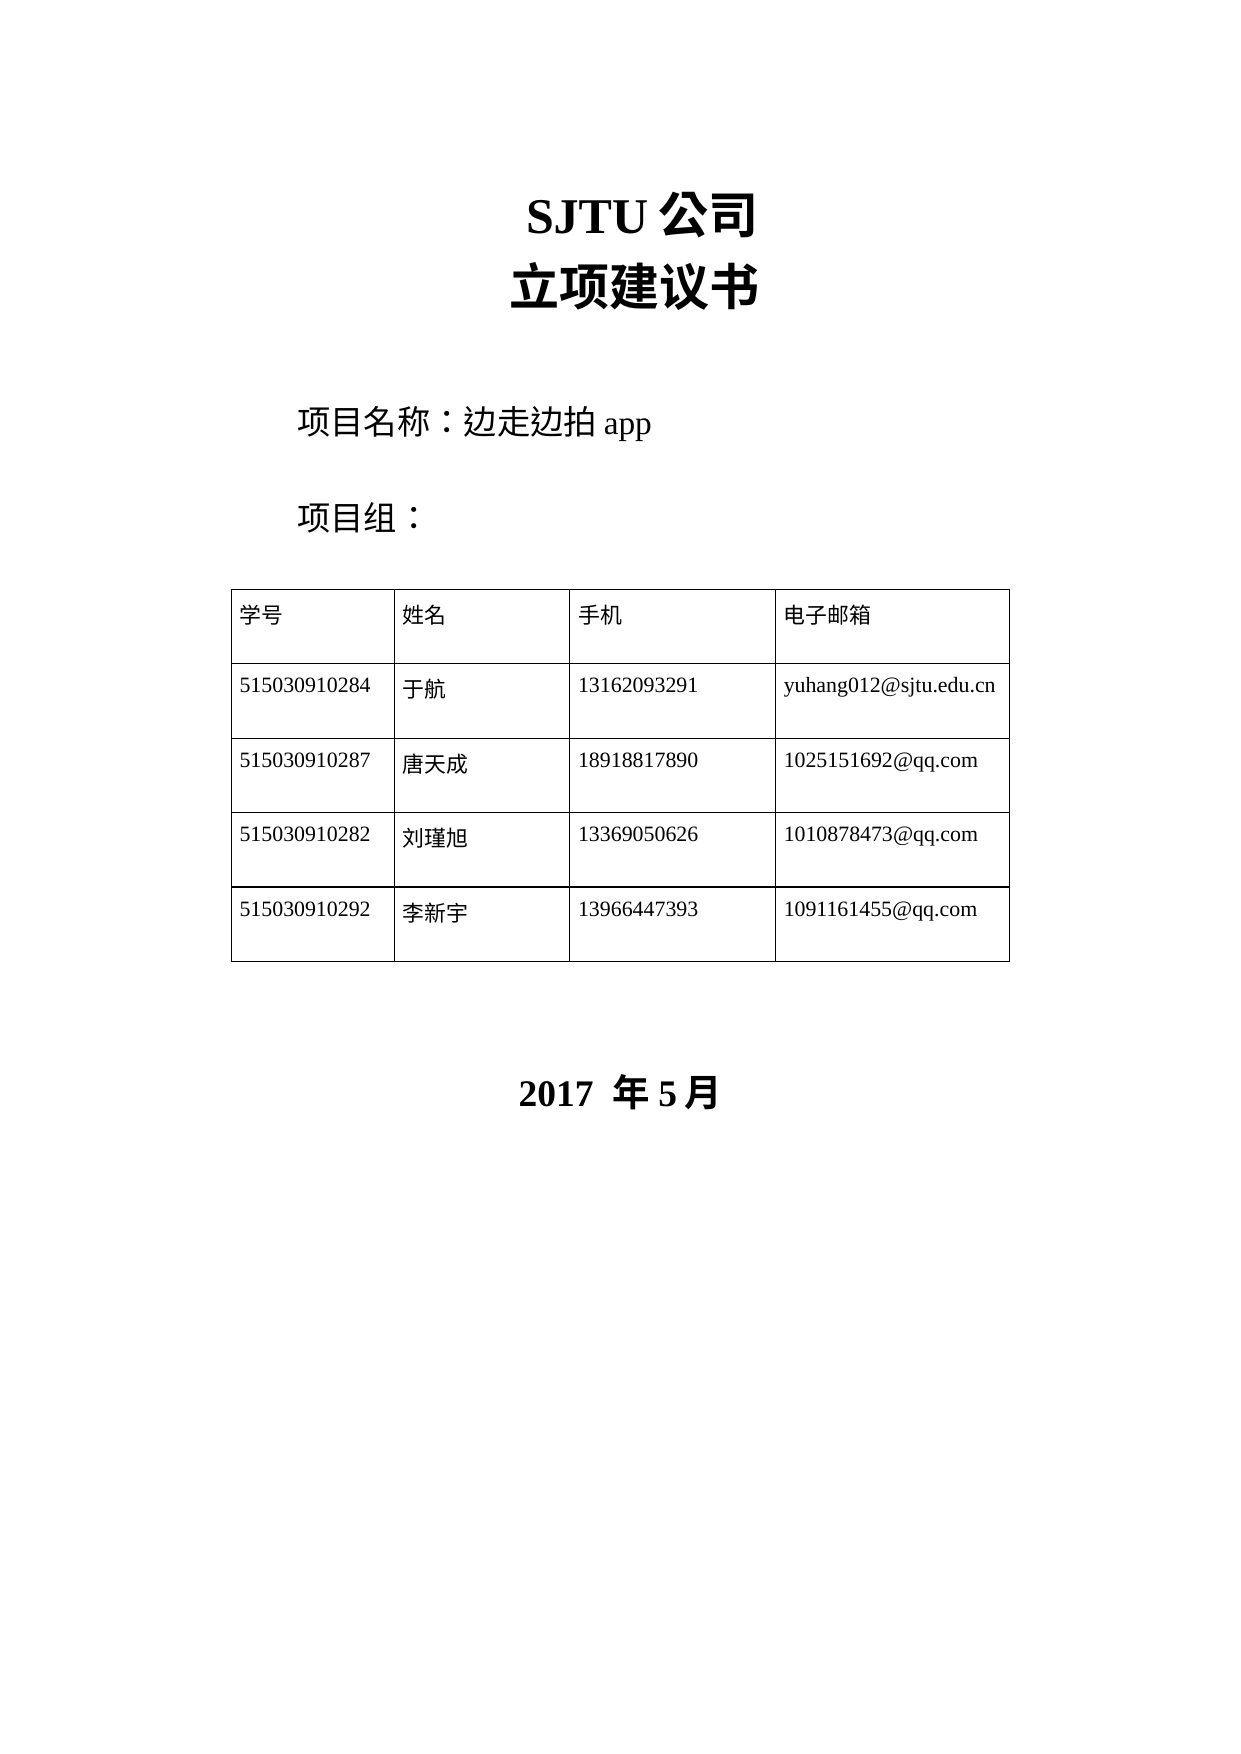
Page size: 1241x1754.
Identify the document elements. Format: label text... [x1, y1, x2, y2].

table_cell 13162093291 [570, 664, 775, 737]
text 2017 年 5月 [187, 1063, 1053, 1117]
table_header 学号 [232, 590, 394, 663]
text SJTU公司 [231, 175, 1053, 248]
table_cell 1010878473@qq.com [776, 813, 1009, 886]
table_cell 李新宇 [395, 888, 569, 961]
table_cell 1091161455@qq.com [776, 888, 1009, 961]
table_cell 13966447393 [570, 888, 775, 961]
table_cell 1025151692@qq.com [776, 739, 1009, 812]
table_cell 13369050626 [570, 813, 775, 886]
text 项目名称：边走边拍app [297, 396, 1053, 444]
table_header 姓名 [395, 590, 569, 663]
text 项目组： [297, 492, 1053, 540]
table_cell 刘瑾旭 [395, 813, 569, 886]
table_cell 18918817890 [570, 739, 775, 812]
table_header 手机 [570, 590, 775, 663]
table_cell 于航 [395, 664, 569, 737]
table_cell yuhang012@sjtu.edu.cn [776, 664, 1009, 737]
table_header 电子邮箱 [776, 590, 1009, 663]
table_cell 515030910282 [232, 813, 394, 886]
table_cell 515030910284 [232, 664, 394, 737]
table_cell 515030910287 [232, 739, 394, 812]
text 立项建议书 [231, 248, 1053, 320]
table_cell 唐天成 [395, 739, 569, 812]
table_cell 515030910292 [232, 888, 394, 961]
